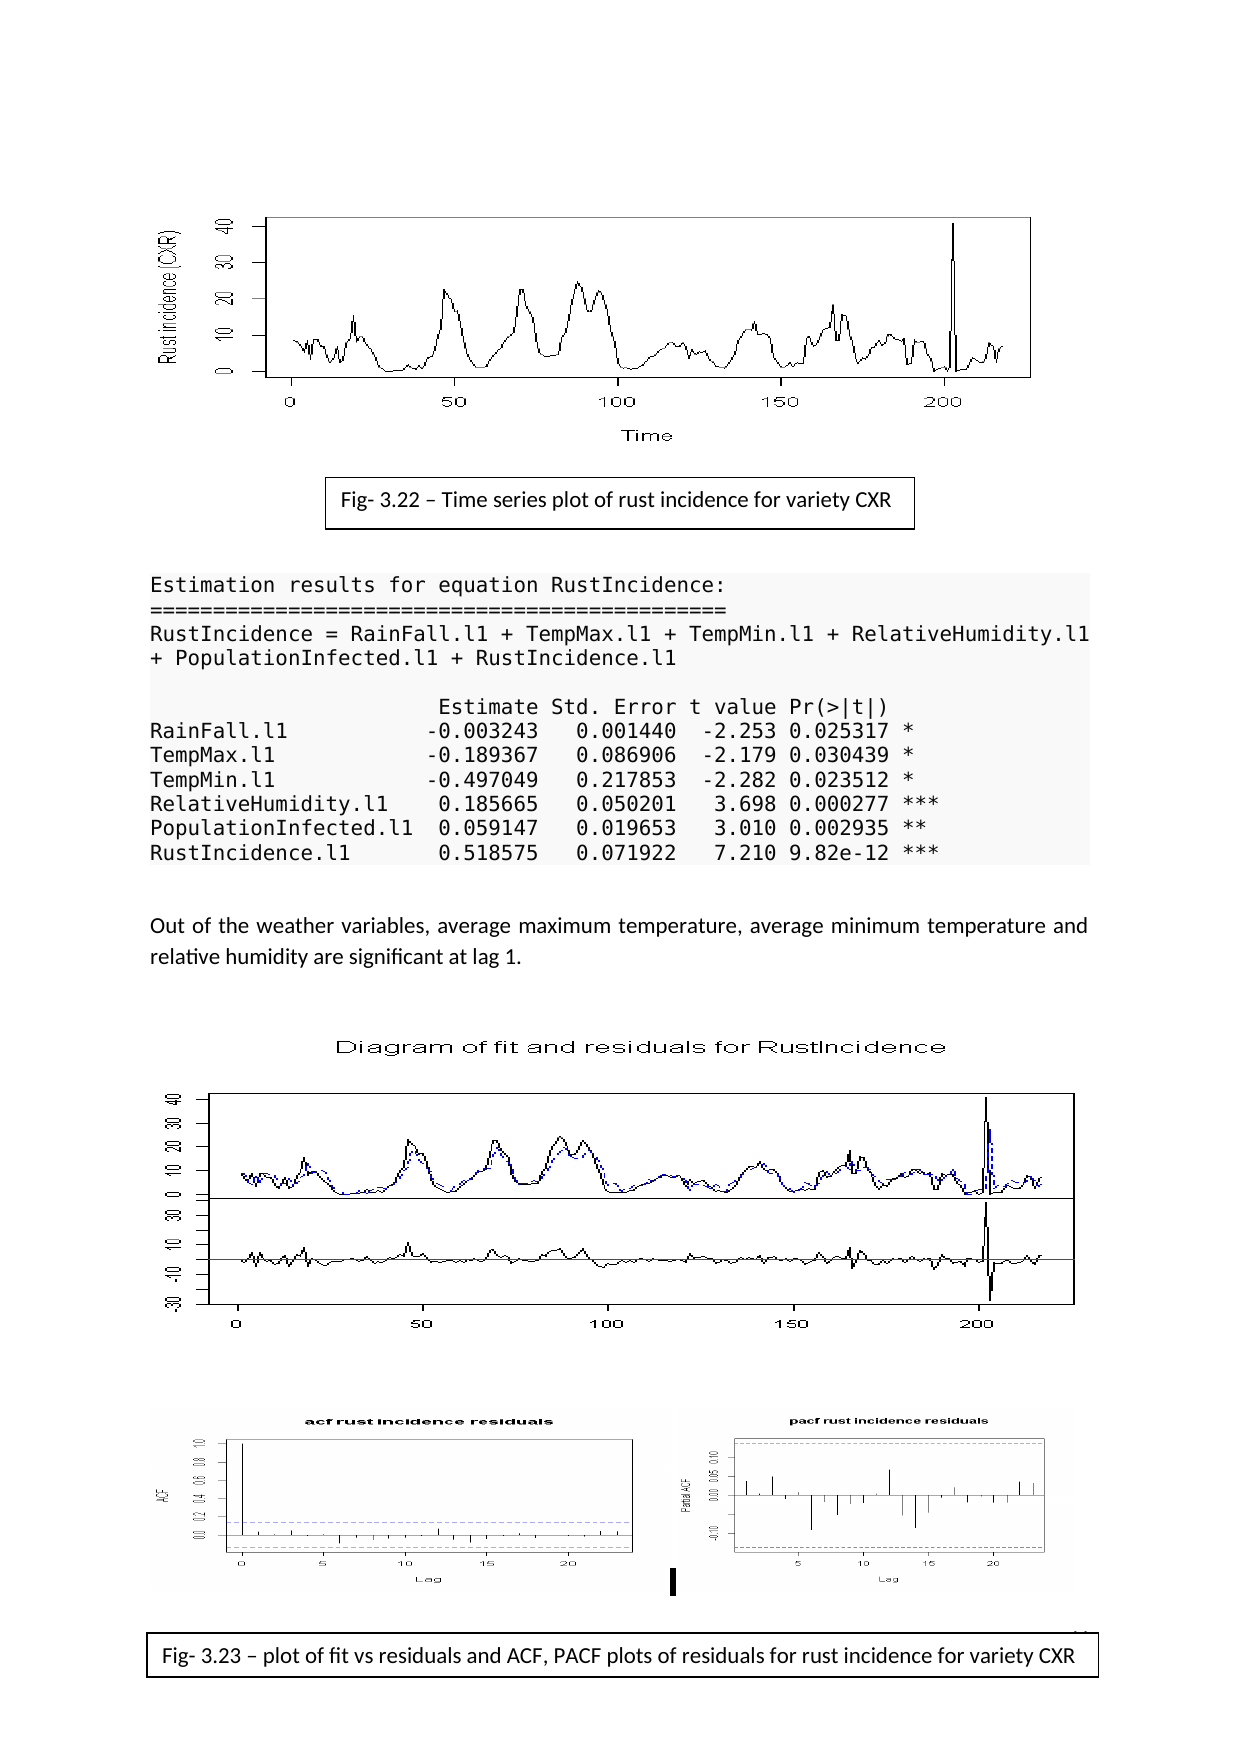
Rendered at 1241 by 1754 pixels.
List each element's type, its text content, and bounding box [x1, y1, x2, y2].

text TempMax.l1 -0.189367 0.086906 -2.179 0.030439 * [150, 743, 1090, 768]
text PopulationInfected.l1 0.059147 0.019653 3.010 0.002935 ** [150, 816, 1090, 841]
picture [150, 1035, 1099, 1342]
text RustIncidence.l1 0.518575 0.071922 7.210 9.82e-12 *** [150, 841, 1090, 865]
picture [676, 1407, 1074, 1591]
picture [150, 1408, 671, 1591]
text RainFall.l1 -0.003243 0.001440 -2.253 0.025317 * [150, 719, 1090, 743]
text TempMin.l1 -0.497049 0.217853 -2.282 0.023512 * [150, 768, 1090, 792]
text RustIncidence = RainFall.l1 + TempMax.l1 + TempMin.l1 + RelativeHumidity.l1 + PopulationInfected.l1 + RustIncidence.l1 [150, 622, 1090, 671]
text Estimation results for equation RustIncidence: [150, 573, 1090, 598]
picture [150, 150, 1090, 461]
text Out of the weather variables, average maximum temperature, average minimum temperature and relative humidity are significant at lag 1. [150, 912, 1090, 970]
text ============================================== [150, 598, 1090, 622]
text RelativeHumidity.l1 0.185665 0.050201 3.698 0.000277 *** [150, 792, 1090, 816]
text Estimate Std. Error t value Pr(>|t|) [150, 695, 1090, 719]
